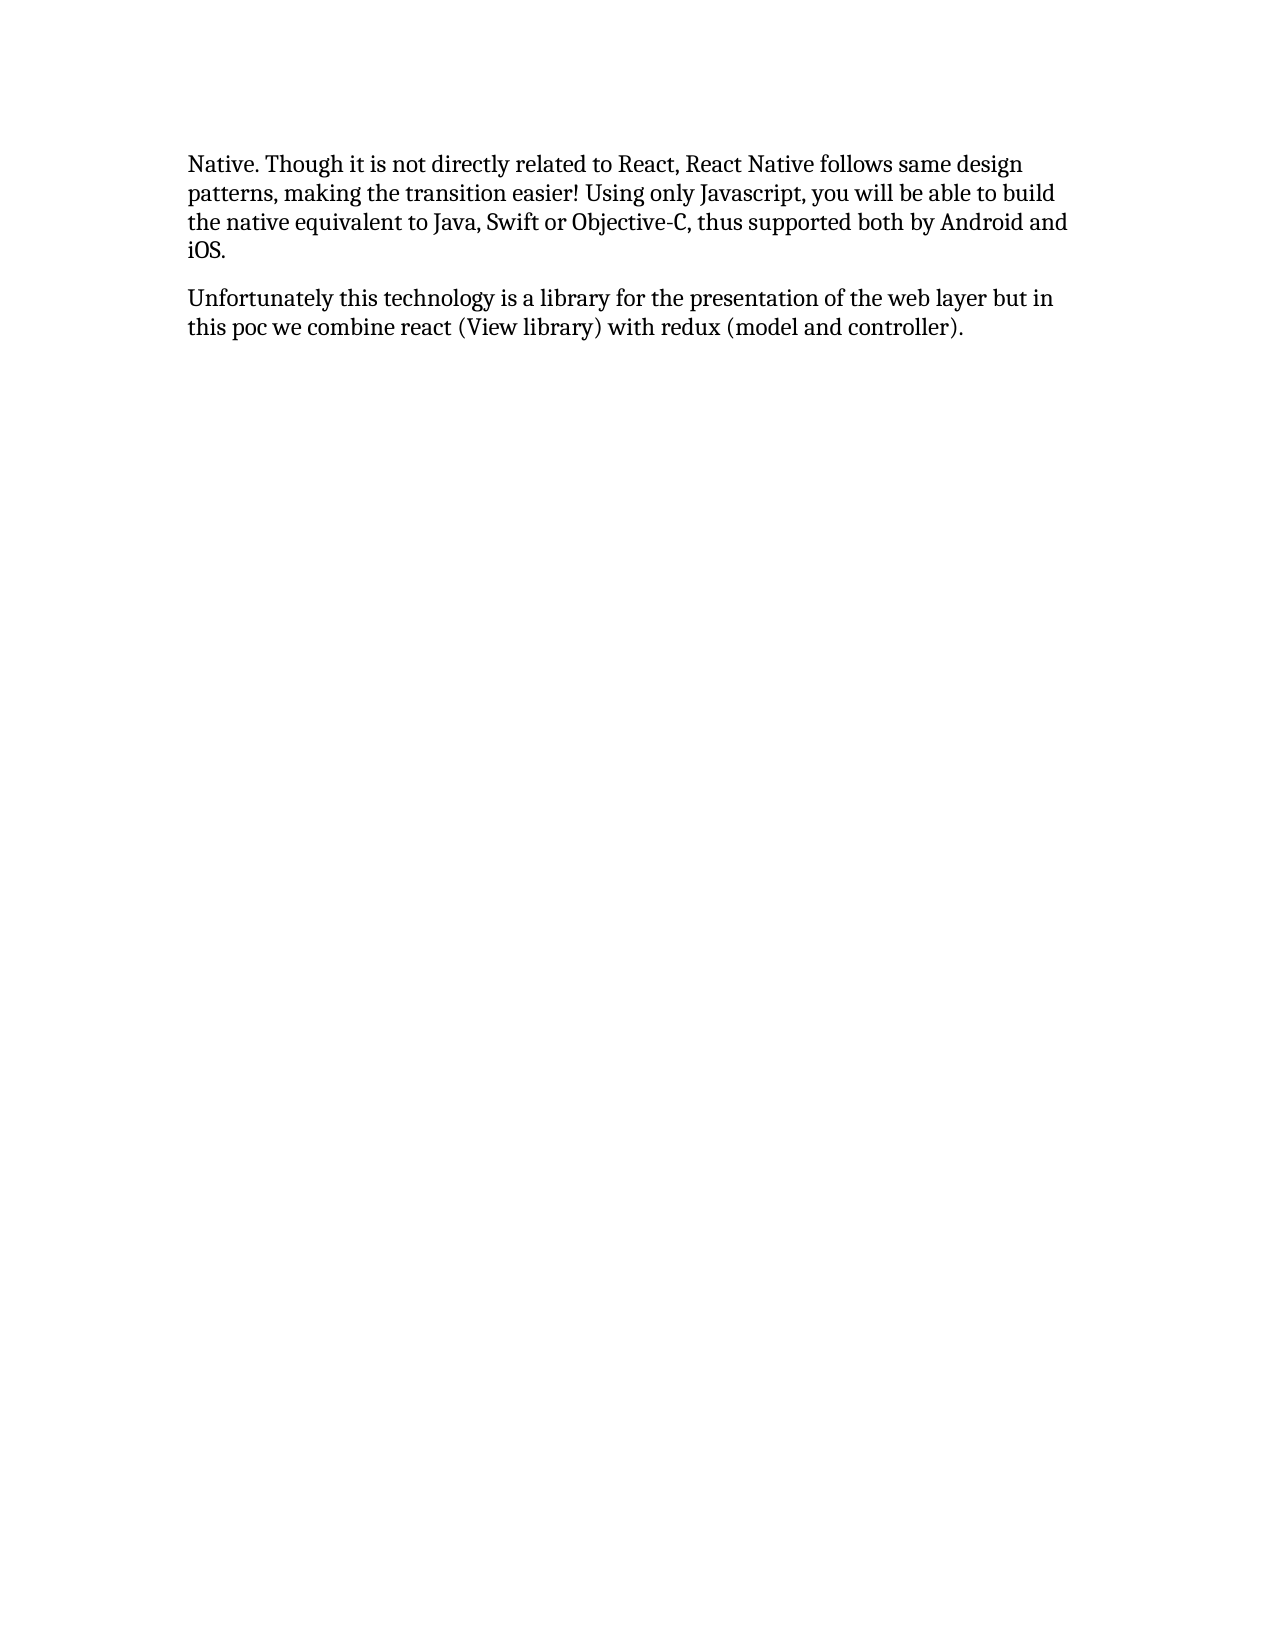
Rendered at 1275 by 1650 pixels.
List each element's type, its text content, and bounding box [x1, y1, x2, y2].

text Unfortunately this technology is a library for the presentation of the web layer but in this poc we combine react (View library) with redux (model and controller). [187, 284, 1087, 341]
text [187, 150, 1087, 265]
